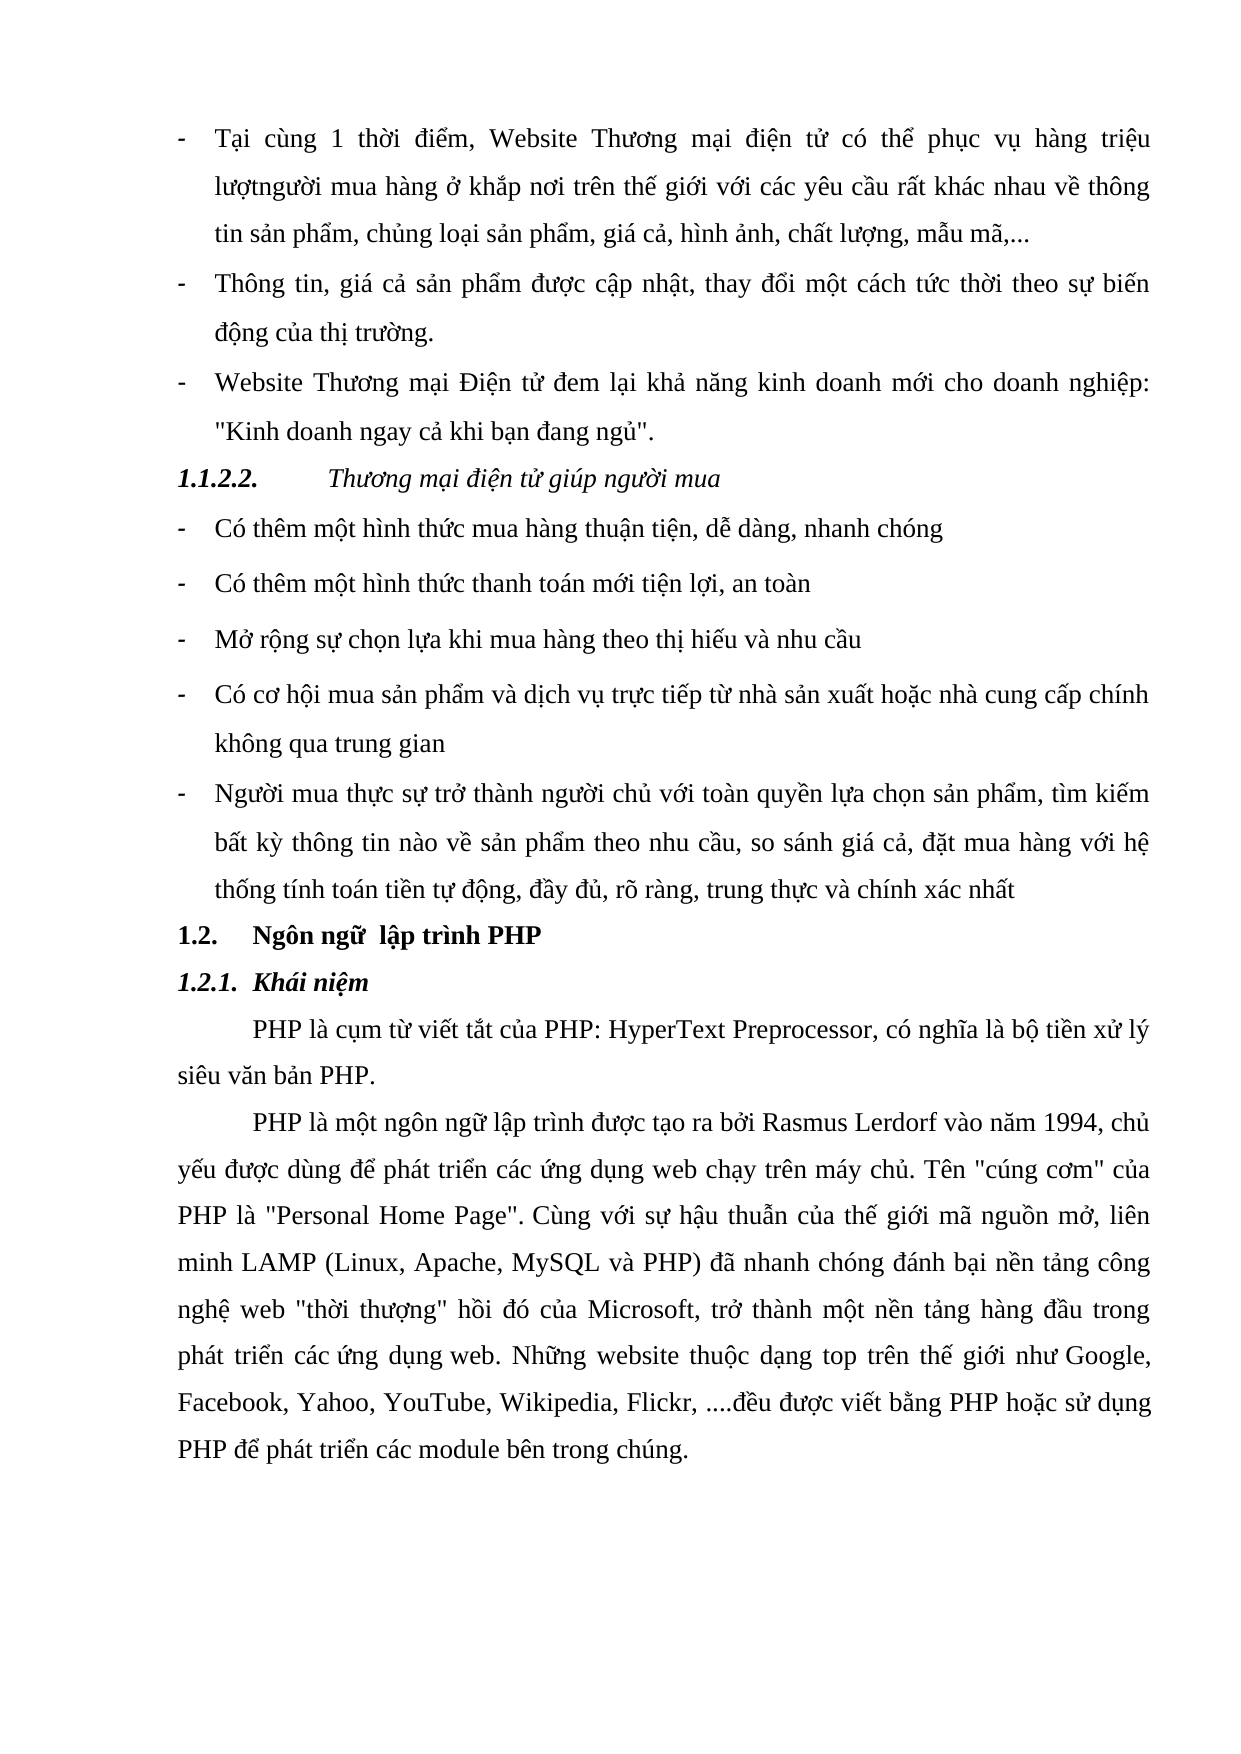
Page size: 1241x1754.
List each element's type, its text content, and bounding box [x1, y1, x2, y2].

list Người mua thực sự trở thành người chủ với toàn quyền lựa chọn sản phẩm, tìm kiếm bất kỳ thông tin nào về sản phẩm theo nhu cầu, so sánh giá cả, đặt mua hàng với hệ thống tính toán tiền tự động, đầy đủ, rõ ràng, trung thực và chính xác nhất [177, 774, 1152, 904]
list Có cơ hội mua sản phẩm và dịch vụ trực tiếp từ nhà sản xuất hoặc nhà cung cấp chính không qua trung gian [177, 674, 1152, 758]
list Mở rộng sự chọn lựa khi mua hàng theo thị hiếu và nhu cầu [177, 619, 1152, 656]
list Có thêm một hình thức mua hàng thuận tiện, dễ dàng, nhanh chóng [177, 509, 1152, 546]
list Tại cùng 1 thời điểm, Website Thương mại điện tử có thể phục vụ hàng triệu lượtngười mua hàng ở khắp nơi trên thế giới với các yêu cầu rất khác nhau về thông tin sản phẩm, chủng loại sản phẩm, giá cả, hình ảnh, chất lượng, mẫu mã,... [177, 118, 1152, 248]
list Ngôn ngữ lập trình PHP [177, 919, 1152, 951]
text PHP là cụm từ viết tắt của PHP: HyperText Preprocessor, có nghĩa là bộ tiền xử lý siêu văn bản PHP. [177, 1013, 1152, 1091]
list Thương mại điện tử giúp người mua [177, 462, 1152, 493]
list Thông tin, giá cả sản phẩm được cập nhật, thay đổi một cách tức thời theo sự biến động của thị trường. [177, 264, 1152, 347]
text PHP là một ngôn ngữ lập trình được tạo ra bởi Rasmus Lerdorf vào năm 1994, chủ yếu được dùng để phát triển các ứng dụng web chạy trên máy chủ. Tên "cúng cơm" của PHP là "Personal Home Page". Cùng với sự hậu thuẫn của thế giới mã nguồn mở, liên minh LAMP (Linux, Apache, MySQL và PHP) đã nhanh chóng đánh bại nền tảng công nghệ web "thời thượng" hồi đó của Microsoft, trở thành một nền tảng hàng đầu trong phát triển các ứng dụng web. Những website thuộc dạng top trên thế giới như Google, Facebook, Yahoo, YouTube, Wikipedia, Flickr, ....đều được viết bằng PHP hoặc sử dụng PHP để phát triển các module bên trong chúng. [177, 1106, 1152, 1464]
list Có thêm một hình thức thanh toán mới tiện lợi, an toàn [177, 564, 1152, 601]
list Website Thương mại Điện tử đem lại khả năng kinh doanh mới cho doanh nghiệp: "Kinh doanh ngay cả khi bạn đang ngủ". [177, 363, 1152, 446]
list Khái niệm [177, 966, 1152, 997]
